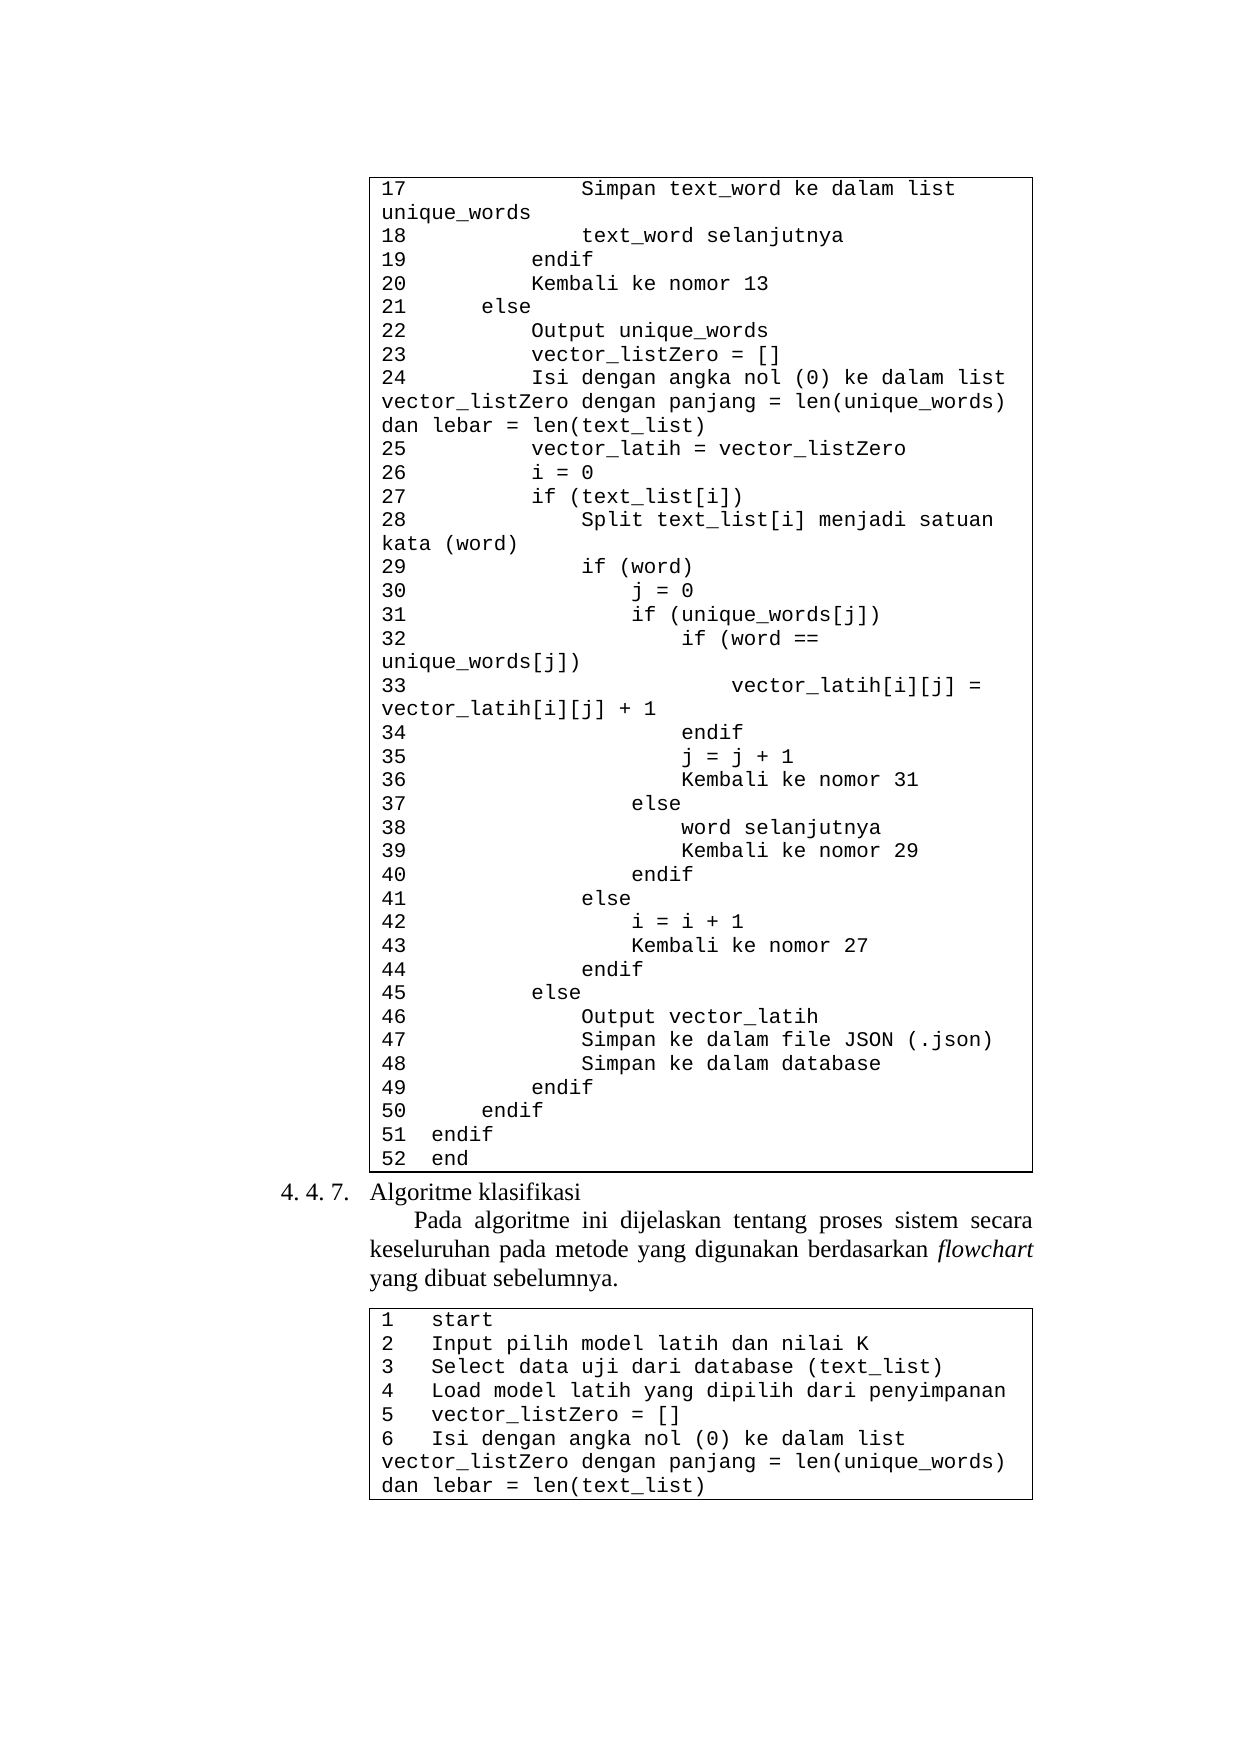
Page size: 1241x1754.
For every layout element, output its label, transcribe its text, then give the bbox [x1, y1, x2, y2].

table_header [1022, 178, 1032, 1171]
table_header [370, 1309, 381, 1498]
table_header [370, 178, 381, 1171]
subtitle Algoritme klasifikasi [281, 1177, 1033, 1205]
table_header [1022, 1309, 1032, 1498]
text Pada algoritme ini dijelaskan tentang proses sistem secara keseluruhan pada metode yang digunakan berdasarkan flowchart yang dibuat sebelumnya. [369, 1205, 1033, 1292]
